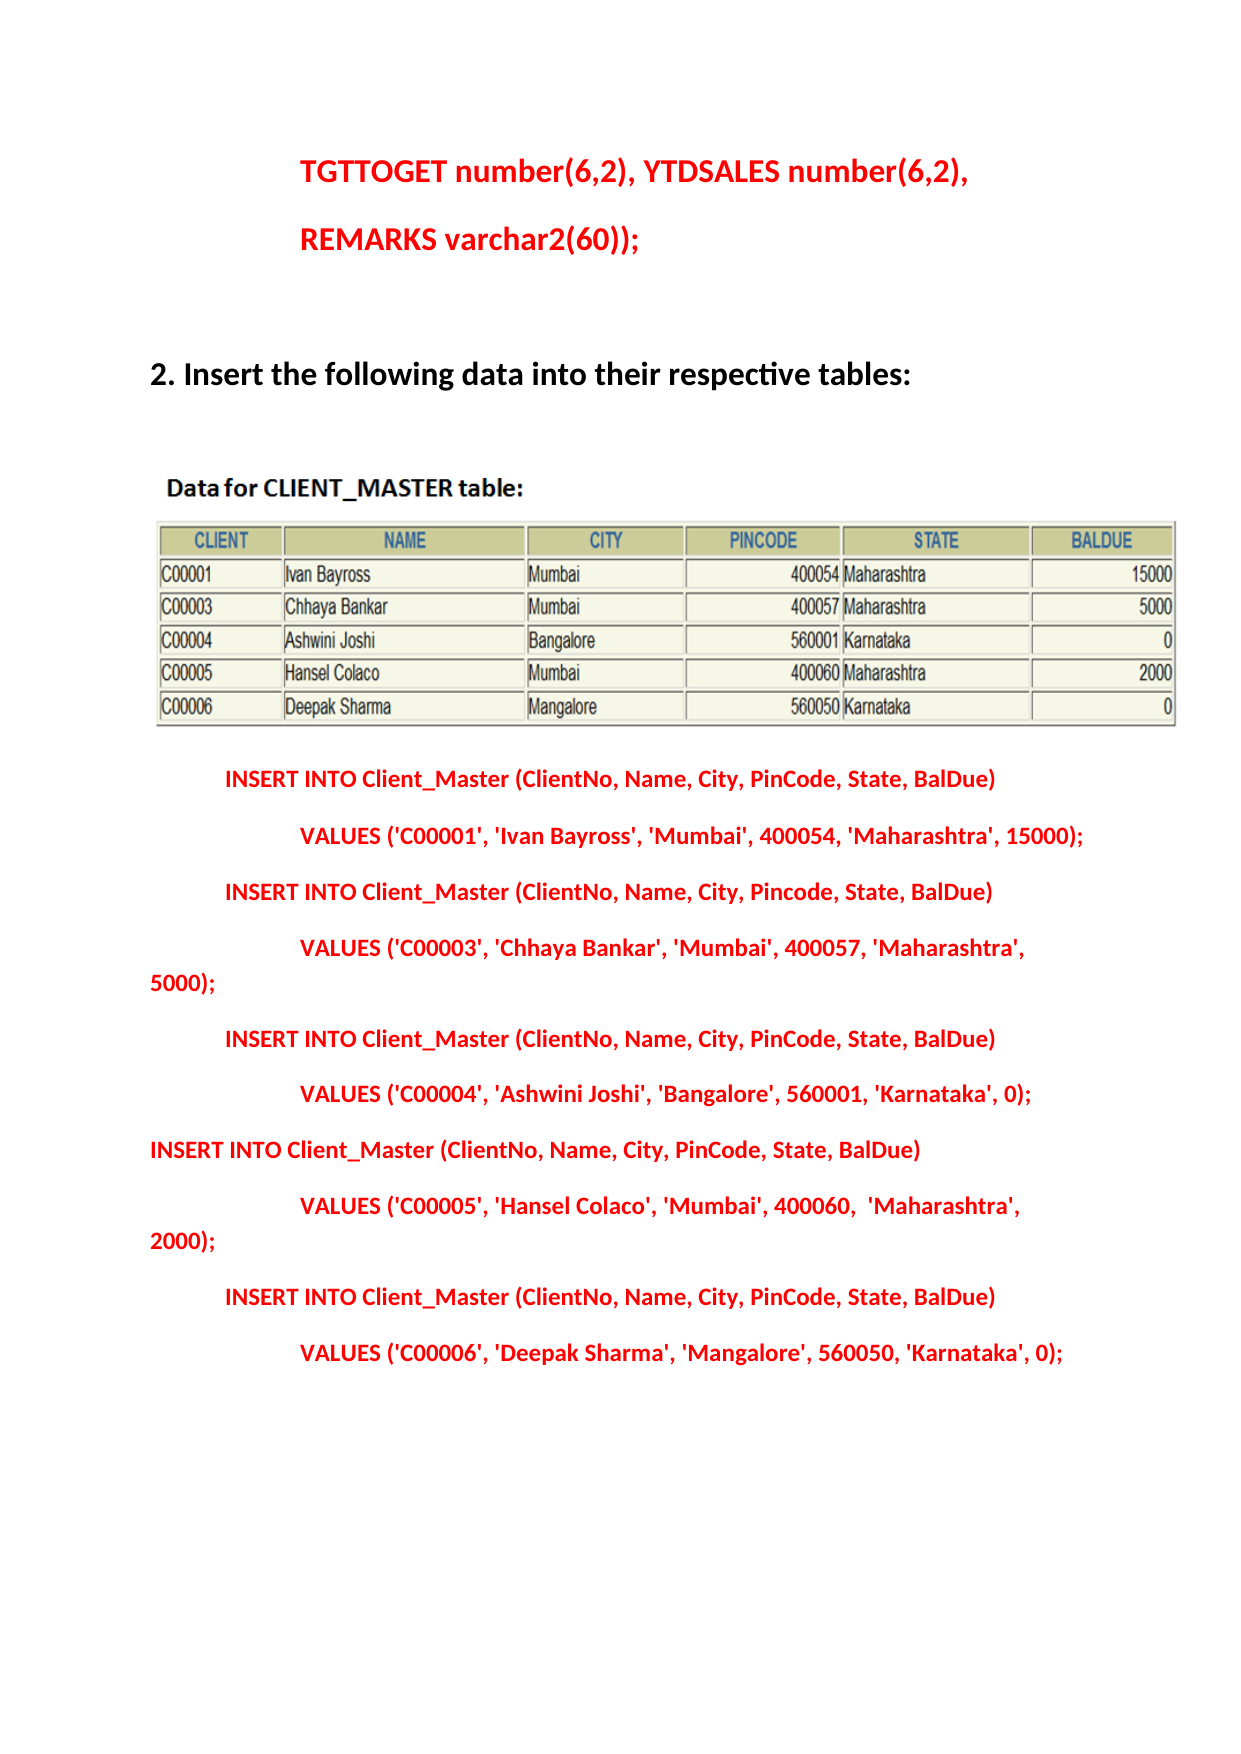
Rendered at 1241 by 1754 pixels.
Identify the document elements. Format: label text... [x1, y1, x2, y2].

text VALUES ('C00001', 'Ivan Bayross', 'Mumbai', 400054, 'Maharashtra', 15000); [150, 820, 1090, 851]
text INSERT INTO Client_Master (ClientNo, Name, City, PinCode, State, BalDue) [150, 1281, 1090, 1312]
text VALUES ('C00003', 'Chhaya Bankar', 'Mumbai', 400057, 'Maharashtra', 5000); [150, 932, 1090, 997]
text INSERT INTO Client_Master (ClientNo, Name, City, PinCode, State, BalDue) [150, 1023, 1090, 1053]
text VALUES ('C00004', 'Ashwini Joshi', 'Bangalore', 560001, 'Karnataka', 0); [150, 1079, 1090, 1109]
picture [150, 470, 1182, 738]
text INSERT INTO Client_Master (ClientNo, Name, City, Pincode, State, BalDue) [150, 876, 1090, 907]
text TGTTOGET number(6,2), YTDSALES number(6,2), [150, 150, 1090, 191]
text VALUES ('C00006', 'Deepak Sharma', 'Mangalore', 560050, 'Karnataka', 0); [150, 1337, 1090, 1367]
text INSERT INTO Client_Master (ClientNo, Name, City, PinCode, State, BalDue) [150, 1134, 1090, 1165]
text REMARKS varchar2(60)); [150, 218, 1090, 258]
text VALUES ('C00005', 'Hansel Colaco', 'Mumbai', 400060, 'Maharashtra', 2000); [150, 1190, 1090, 1256]
text 2. Insert the following data into their respective tables: [150, 353, 1090, 393]
text INSERT INTO Client_Master (ClientNo, Name, City, PinCode, State, BalDue) [150, 763, 1090, 793]
